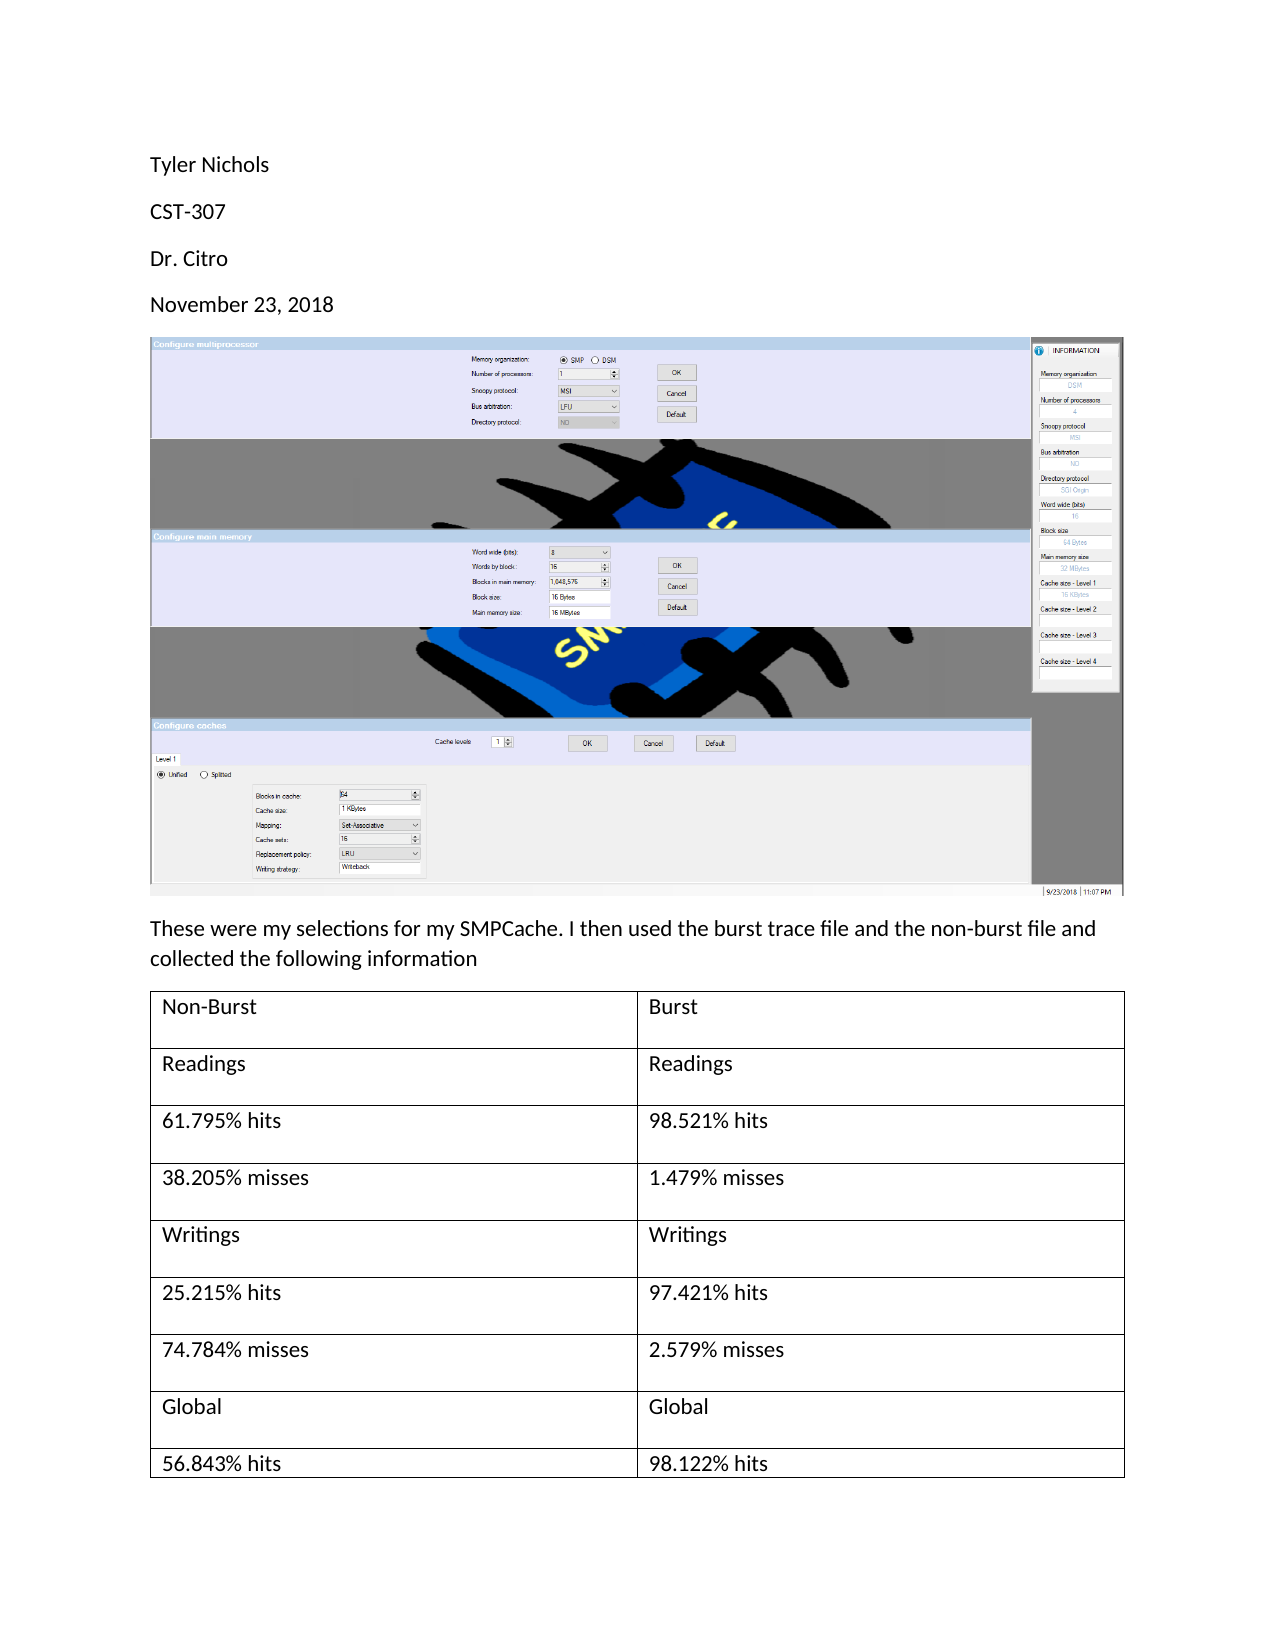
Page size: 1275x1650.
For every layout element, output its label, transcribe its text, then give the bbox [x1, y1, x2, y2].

picture [150, 337, 1124, 896]
table_cell 74.784% misses [151, 1335, 637, 1391]
table_cell Writings [638, 1221, 1124, 1277]
table_cell 97.421% hits [638, 1278, 1124, 1334]
table_cell Readings [151, 1049, 637, 1105]
table_cell 2.579% misses [638, 1335, 1124, 1391]
text Tyler Nichols [150, 150, 1125, 178]
table_header Burst [638, 992, 1124, 1048]
table_cell 98.521% hits [638, 1106, 1124, 1162]
text CST-307 [150, 197, 1125, 225]
table_cell Readings [638, 1049, 1124, 1105]
table_cell 61.795% hits [151, 1106, 637, 1162]
table_cell Global [151, 1392, 637, 1448]
text Dr. Citro [150, 244, 1125, 272]
table_cell Global [638, 1392, 1124, 1448]
table_cell 25.215% hits [151, 1278, 637, 1334]
text These were my selections for my SMPCache. I then used the burst trace file and the non-burst file and collected the following information [150, 914, 1125, 972]
table_header Non-Burst [151, 992, 637, 1048]
table_cell 38.205% misses [151, 1164, 637, 1219]
table_cell 1.479% misses [638, 1164, 1124, 1219]
table_cell Writings [151, 1221, 637, 1277]
table_cell 56.843% hits [151, 1449, 637, 1477]
table_cell 98.122% hits [638, 1449, 1124, 1477]
text November 23, 2018 [150, 291, 1125, 319]
